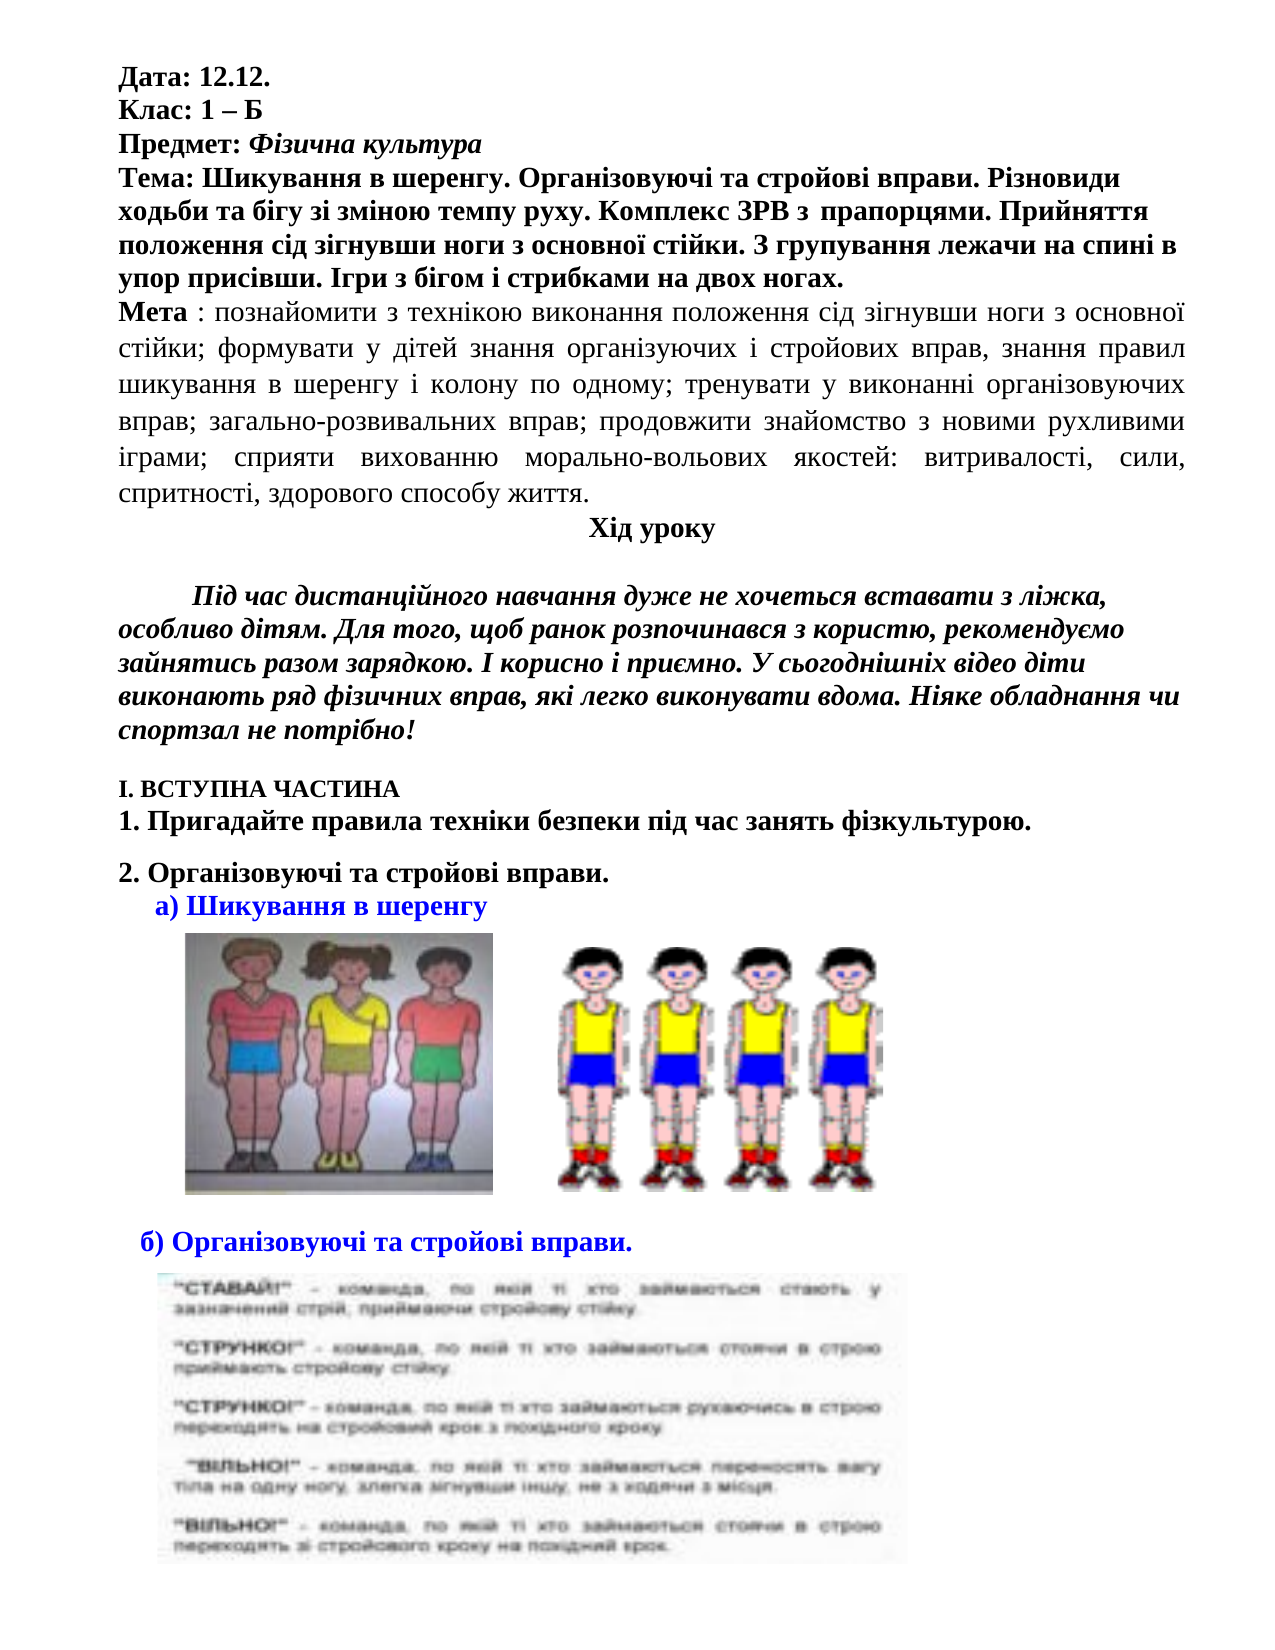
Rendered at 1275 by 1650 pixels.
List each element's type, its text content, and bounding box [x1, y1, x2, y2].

subtitle Дата: 12.12. [118, 59, 1198, 93]
subtitle Тема: Шикування в шеренгу. Організовуючі та стройові вправи. Різновиди ходьби та бігу зі зміною темпу руху. Комплекс ЗРВ з прапорцями. Прийняття положення сід зігнувши ноги з основної стійки. З групування лежачи на спині в упор присівши. Ігри з бігом і стрибками на двох ногах. [118, 160, 1192, 294]
text І. ВСТУПНА ЧАСТИНА [118, 774, 1198, 803]
list Організовуючі та стройові вправи. а) Шикування в шеренгу [118, 855, 610, 922]
text б) Організовуючі та стройові вправи. [140, 960, 1198, 1257]
picture [184, 933, 493, 960]
text Клас: 1 – Б [118, 93, 1198, 126]
text Предмет: Фізична культура [118, 126, 1198, 160]
picture [157, 1273, 908, 1564]
subtitle Під час дистанційного навчання дуже не хочеться вставати з ліжка, особливо дітям. Для того, щоб ранок розпочинався з користю, рекомендуємо зайнятись разом зарядкою. І корисно і приємно. У сьогоднішніх відео діти виконають ряд фізичних вправ, які легко виконувати вдома. Ніяке обладнання чи спортзал не потрібно! [118, 578, 1192, 746]
text Мета : познайомити з технікою виконання положення сід зігнувши ноги з основної стійки; формувати у дітей знання організуючих і стройових вправ, знання правил шикування в шеренгу і колону по одному; тренувати у виконанні організовуючих вправ; загально-розвивальних вправ; продовжити знайомство з новими рухливими іграми; сприяти вихованню морально-вольових якостей: витривалості, сили, спритності, здорового способу життя. [118, 294, 1186, 508]
list Пригадайте правила техніки безпеки під час занять фізкультурою. [118, 803, 1198, 837]
subtitle Хід уроку [588, 511, 1198, 544]
picture [557, 947, 884, 960]
